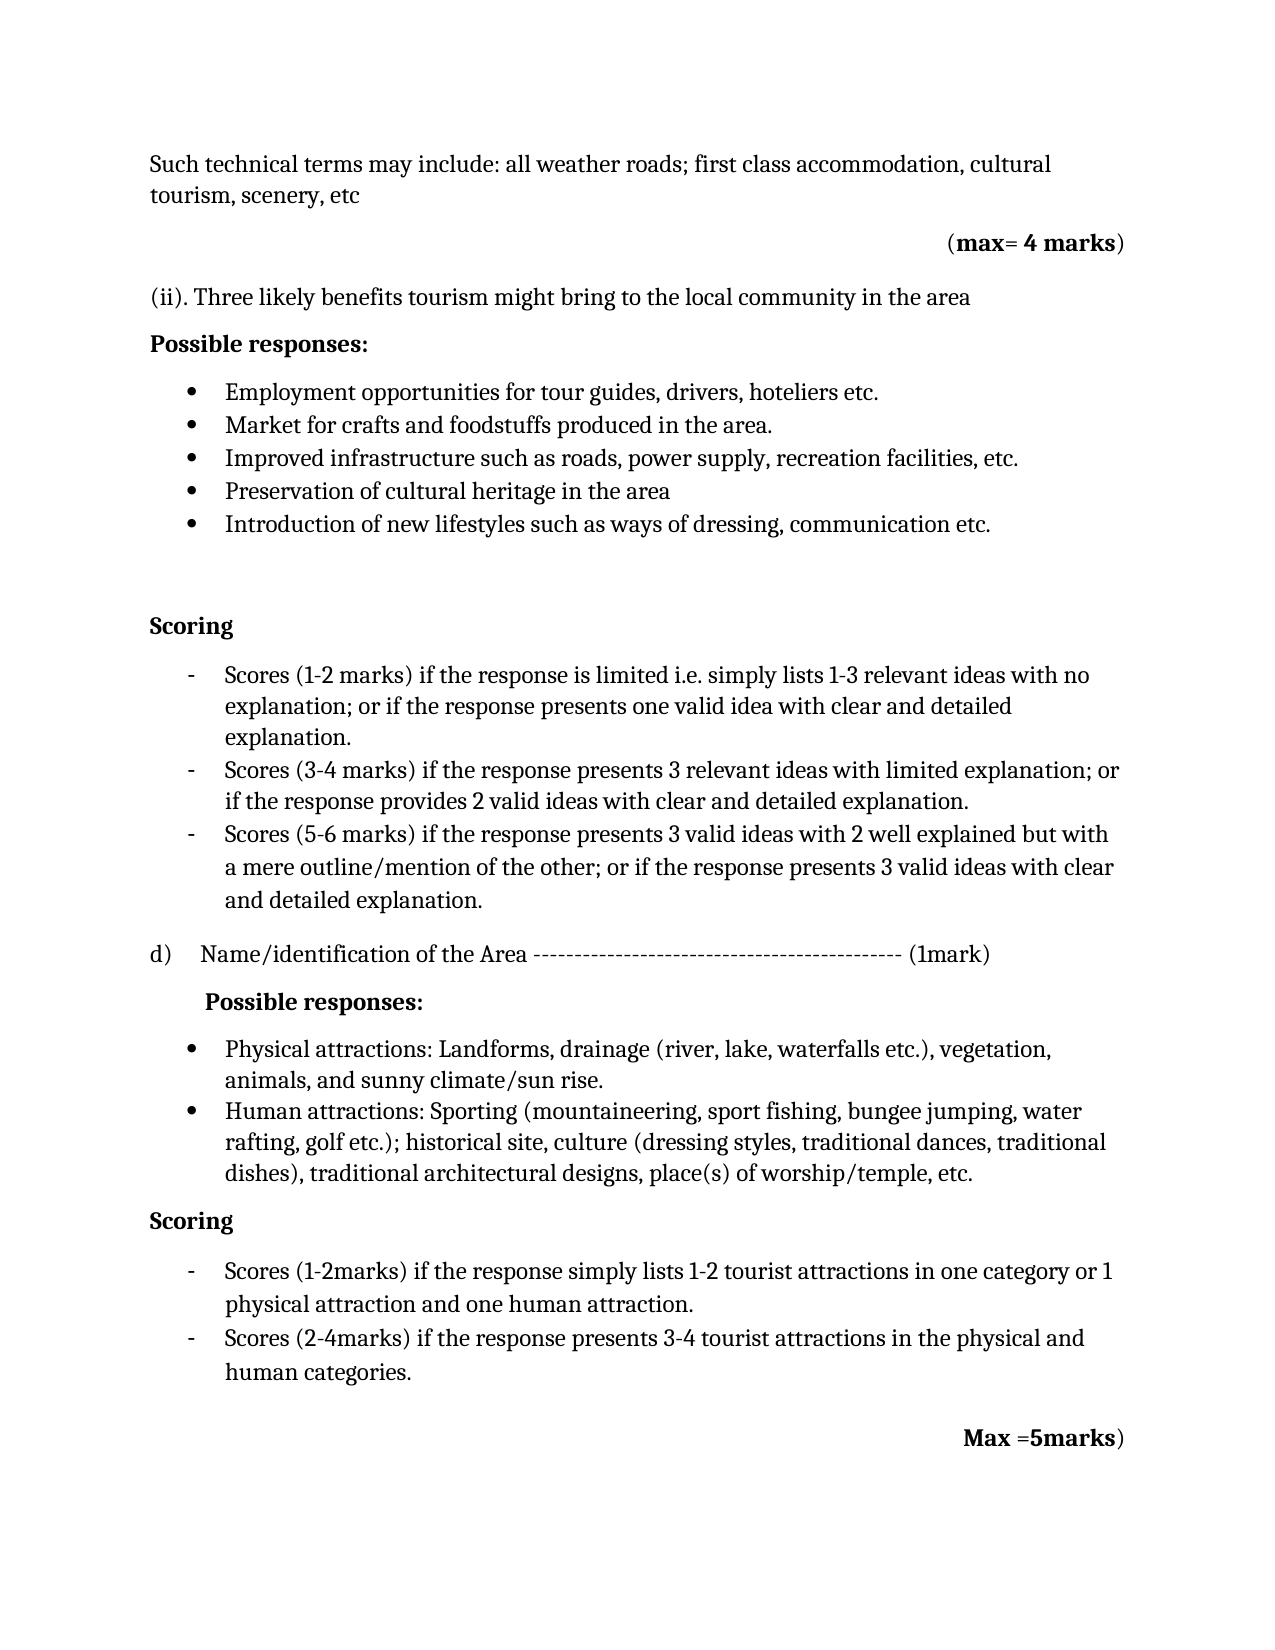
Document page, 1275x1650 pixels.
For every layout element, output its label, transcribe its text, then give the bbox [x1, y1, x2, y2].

text Possible responses: [150, 330, 1125, 359]
text Such technical terms may include: all weather roads; first class accommodation, cultural tourism, scenery, etc [150, 150, 1125, 210]
list (max= 4 marks) [206, 229, 1125, 257]
text Possible responses: [150, 987, 1125, 1016]
text Scoring [150, 612, 1125, 640]
text Scoring [150, 1207, 1125, 1236]
text (ii). Three likely benefits tourism might bring to the local community in the area [150, 283, 1125, 311]
list Market for crafts and foodstuffs produced in the area. [187, 411, 1125, 440]
list Scores (3-4 marks) if the response presents 3 relevant ideas with limited explanation; or if the response provides 2 valid ideas with clear and detailed explanation. [187, 754, 1125, 816]
list Max =5marks) [225, 1423, 1125, 1452]
list Human attractions: Sporting (mountaineering, sport fishing, bungee jumping, water rafting, golf etc.); historical site, culture (dressing styles, traditional dances, traditional dishes), traditional architectural designs, place(s) of worship/temple, etc. [187, 1097, 1125, 1188]
list Physical attractions: Landforms, drainage (river, lake, waterfalls etc.), vegetation, animals, and sunny climate/sun rise. [187, 1035, 1125, 1095]
list Employment opportunities for tour guides, drivers, hoteliers etc. [187, 378, 1125, 407]
list Introduction of new lifestyles such as ways of dressing, communication etc. [187, 510, 1125, 539]
list Improved infrastructure such as roads, power supply, recreation facilities, etc. [187, 444, 1125, 473]
text d) Name/identification of the Area --------------------------------------------- (1mark) [150, 940, 1125, 968]
list Scores (2-4marks) if the response presents 3-4 tourist attractions in the physical and human categories. [187, 1323, 1125, 1386]
list Scores (5-6 marks) if the response presents 3 valid ideas with 2 well explained but with a mere outline/mention of the other; or if the response presents 3 valid ideas with clear and detailed explanation. [187, 818, 1125, 915]
list Scores (1-2 marks) if the response is limited i.e. simply lists 1-3 relevant ideas with no explanation; or if the response presents one valid idea with clear and detailed explanation. [187, 659, 1125, 752]
list Scores (1-2marks) if the response simply lists 1-2 tourist attractions in one category or 1 physical attraction and one human attraction. [187, 1255, 1125, 1318]
list Preservation of cultural heritage in the area [187, 477, 1125, 506]
